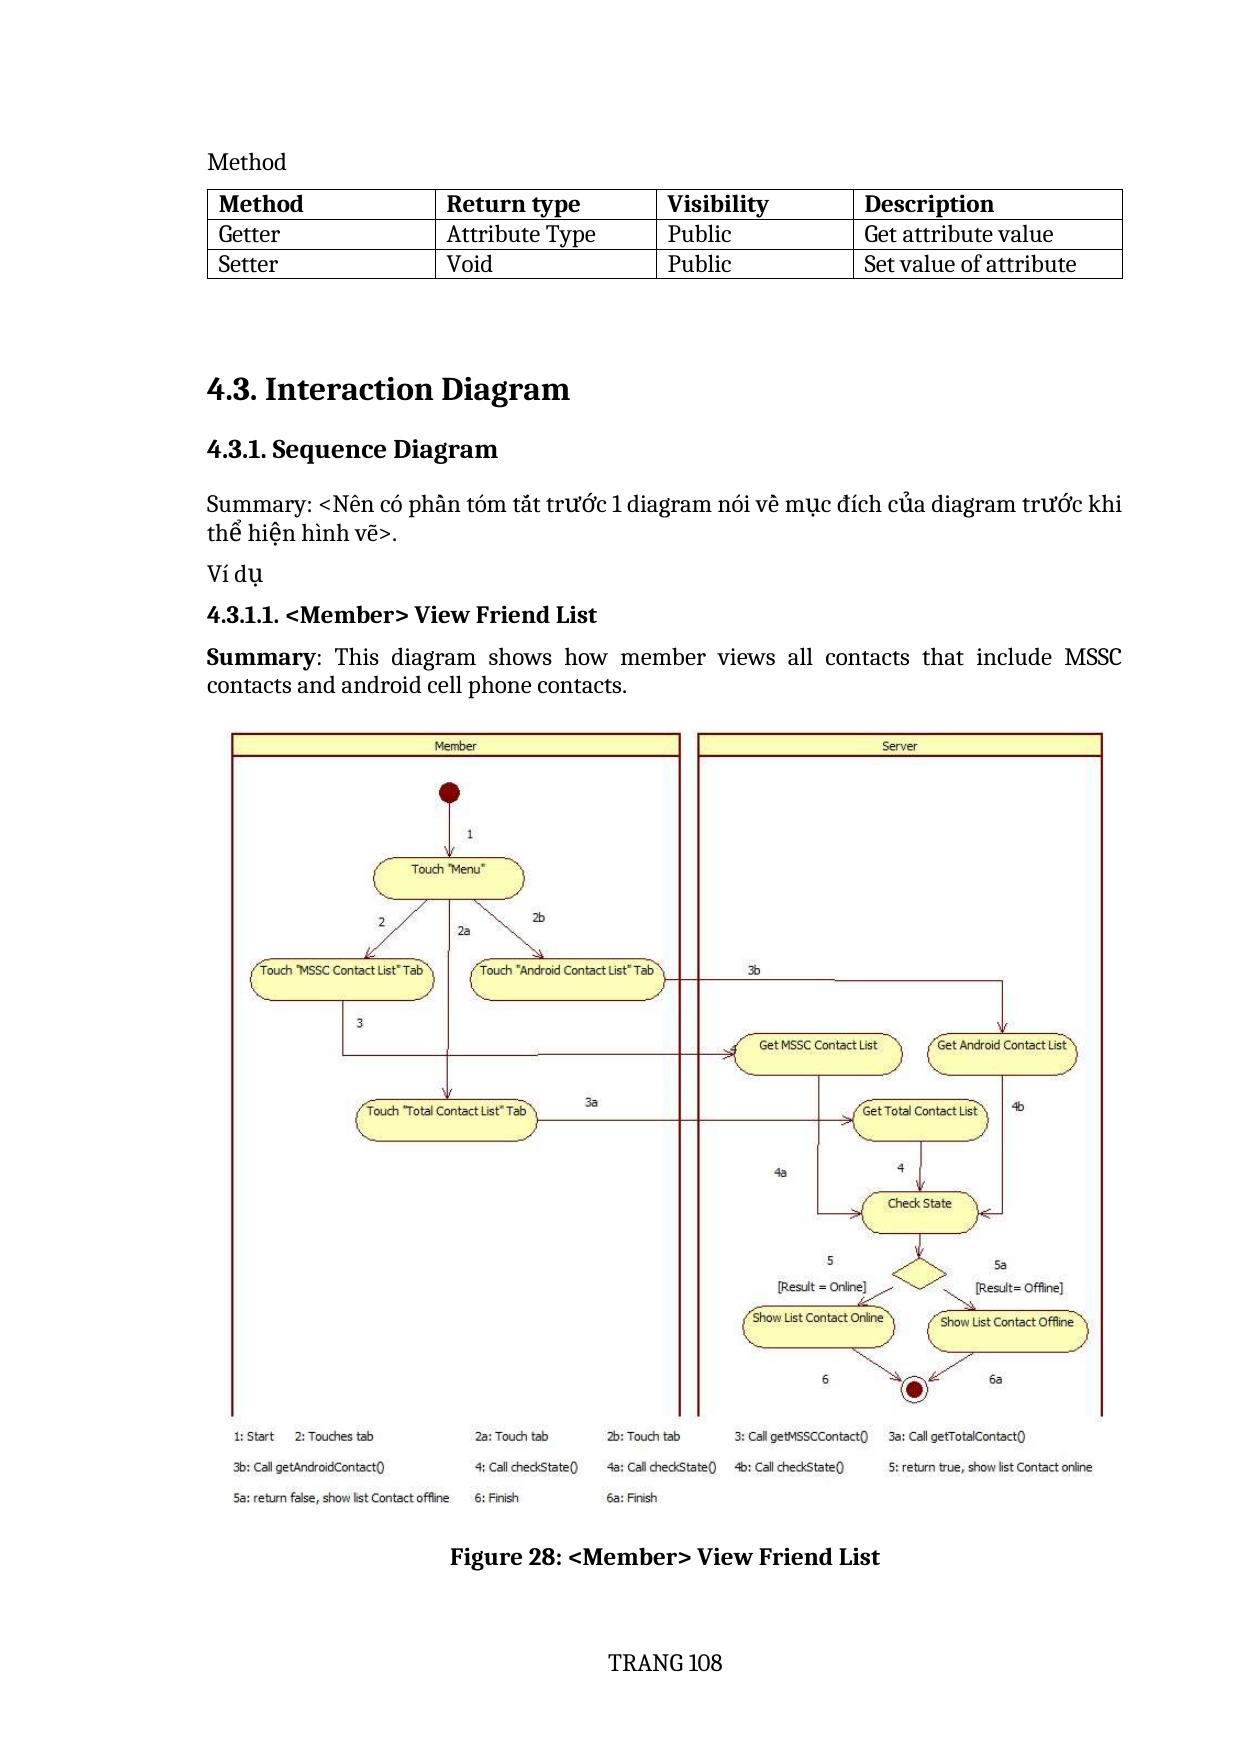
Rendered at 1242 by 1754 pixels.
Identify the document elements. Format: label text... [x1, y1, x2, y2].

text Ví dụ [207, 560, 1123, 589]
table_cell Set value of attribute [854, 250, 1122, 278]
table_cell Public [657, 220, 853, 248]
text Summary: <Nên có phần tóm tắt trước 1 diagram nói về mục đích của diagram trước khi thể hiện hình vẽ>. [207, 490, 1123, 548]
table_cell Setter [208, 250, 435, 278]
table_cell Public [657, 250, 853, 278]
table_header Description [854, 190, 1122, 219]
table_header Method [208, 190, 435, 219]
subtitle Interaction Diagram [207, 371, 1123, 409]
table_cell Attribute Type [436, 220, 656, 248]
text Summary: This diagram shows how member views all contacts that include MSSC contacts and android cell phone contacts. [207, 643, 1123, 700]
table_header Visibility [657, 190, 853, 219]
table_cell Getter [208, 220, 435, 248]
table_cell Get attribute value [854, 220, 1122, 248]
text Method [207, 148, 1123, 176]
table_header Return type [436, 190, 656, 219]
table_cell Void [436, 250, 656, 278]
subtitle <Member> View Friend List [207, 601, 1123, 630]
subtitle Sequence Diagram [207, 434, 1123, 465]
